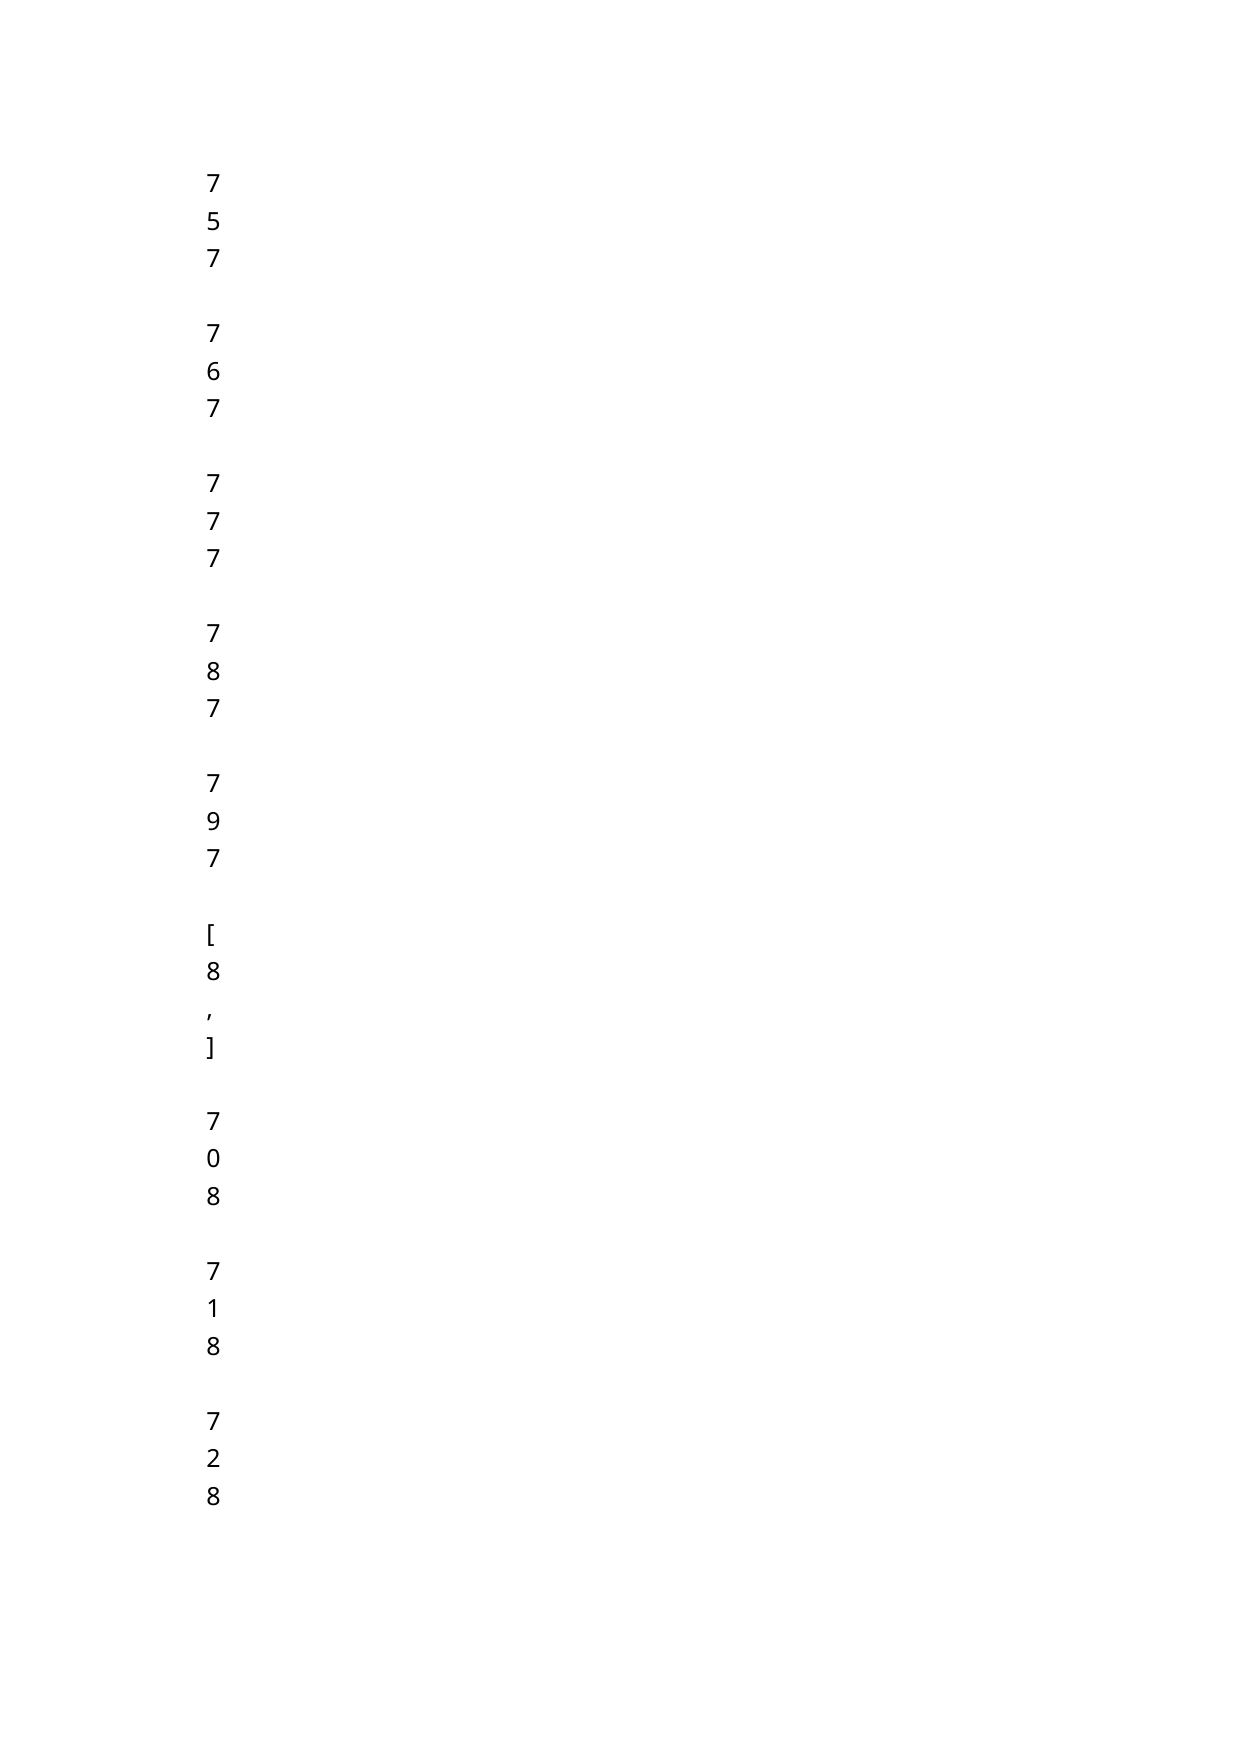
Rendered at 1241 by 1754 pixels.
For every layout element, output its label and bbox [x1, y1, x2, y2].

table_cell [188, 165, 994, 1577]
